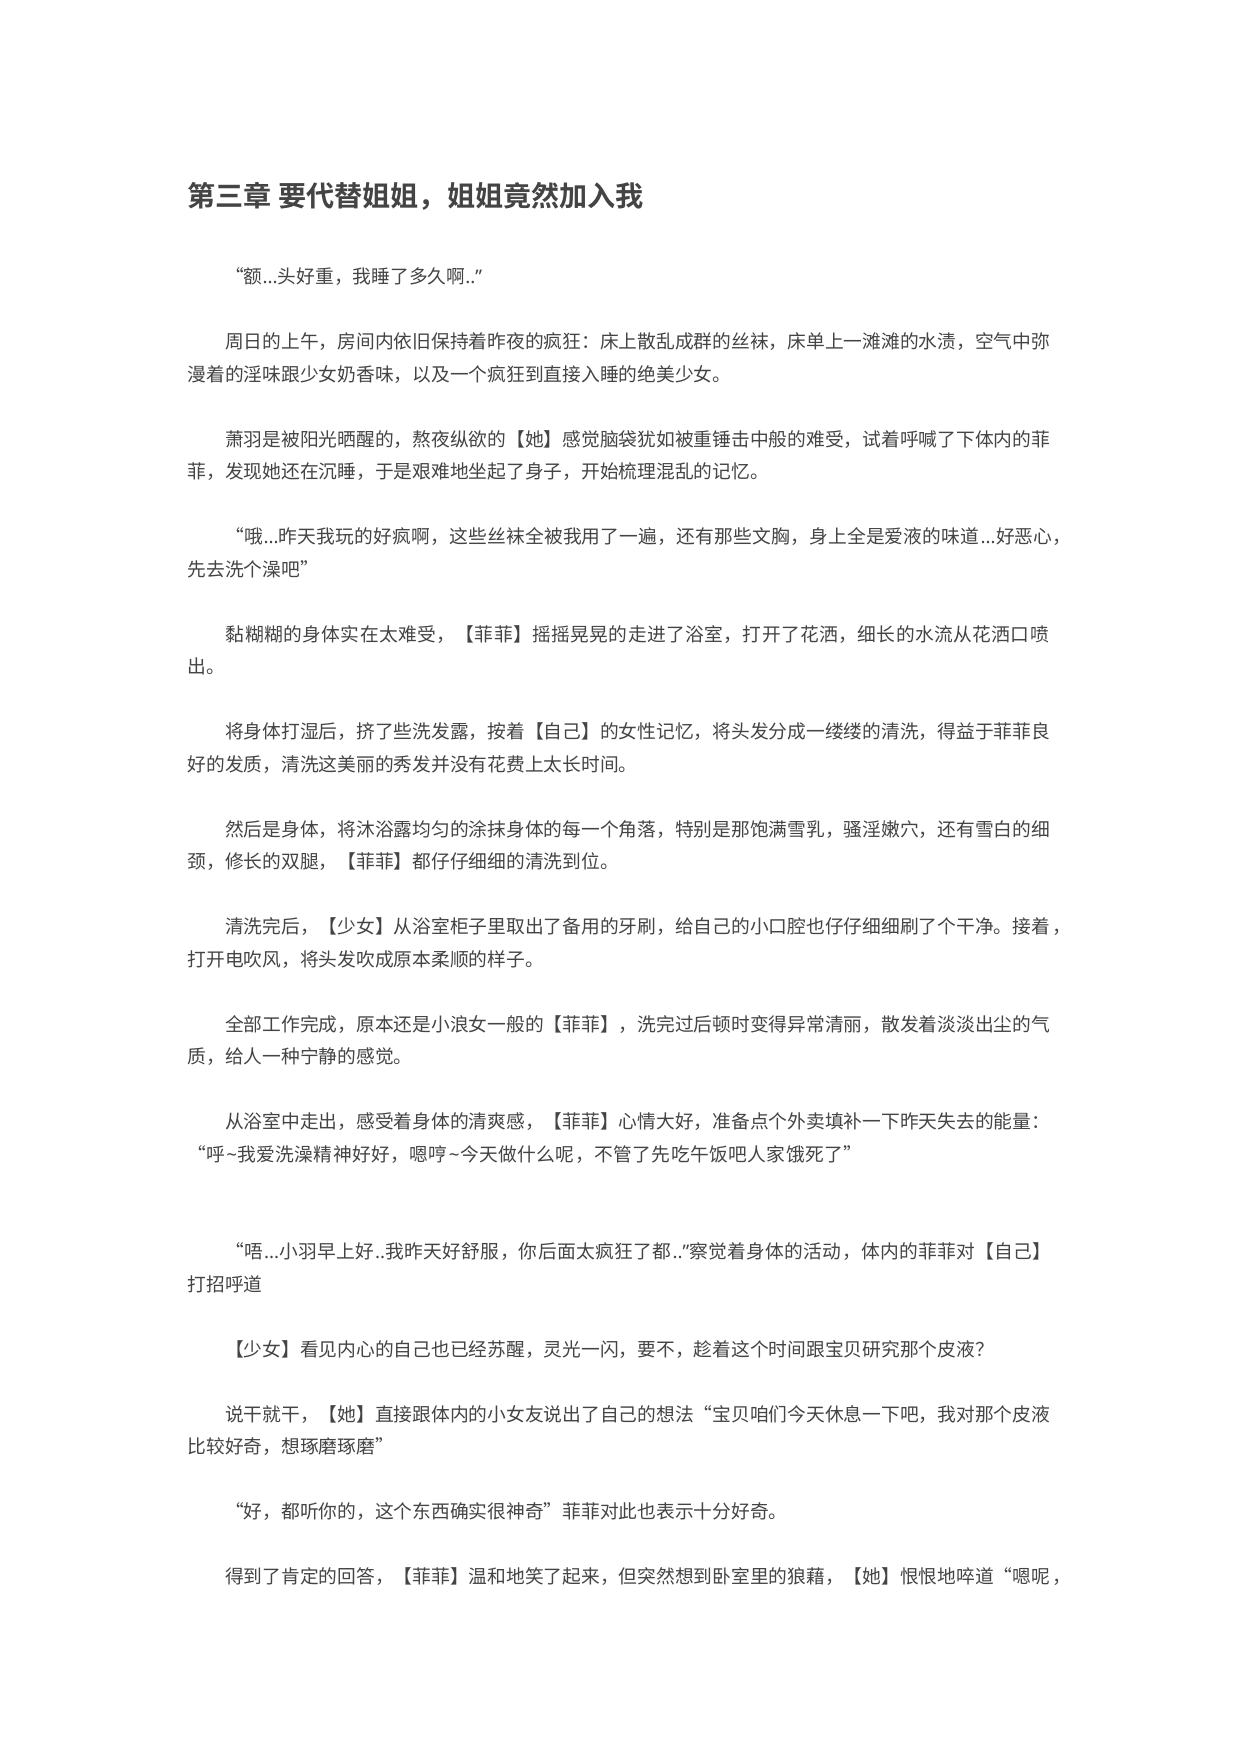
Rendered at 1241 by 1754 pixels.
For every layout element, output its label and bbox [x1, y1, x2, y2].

text [187, 162, 1053, 1592]
